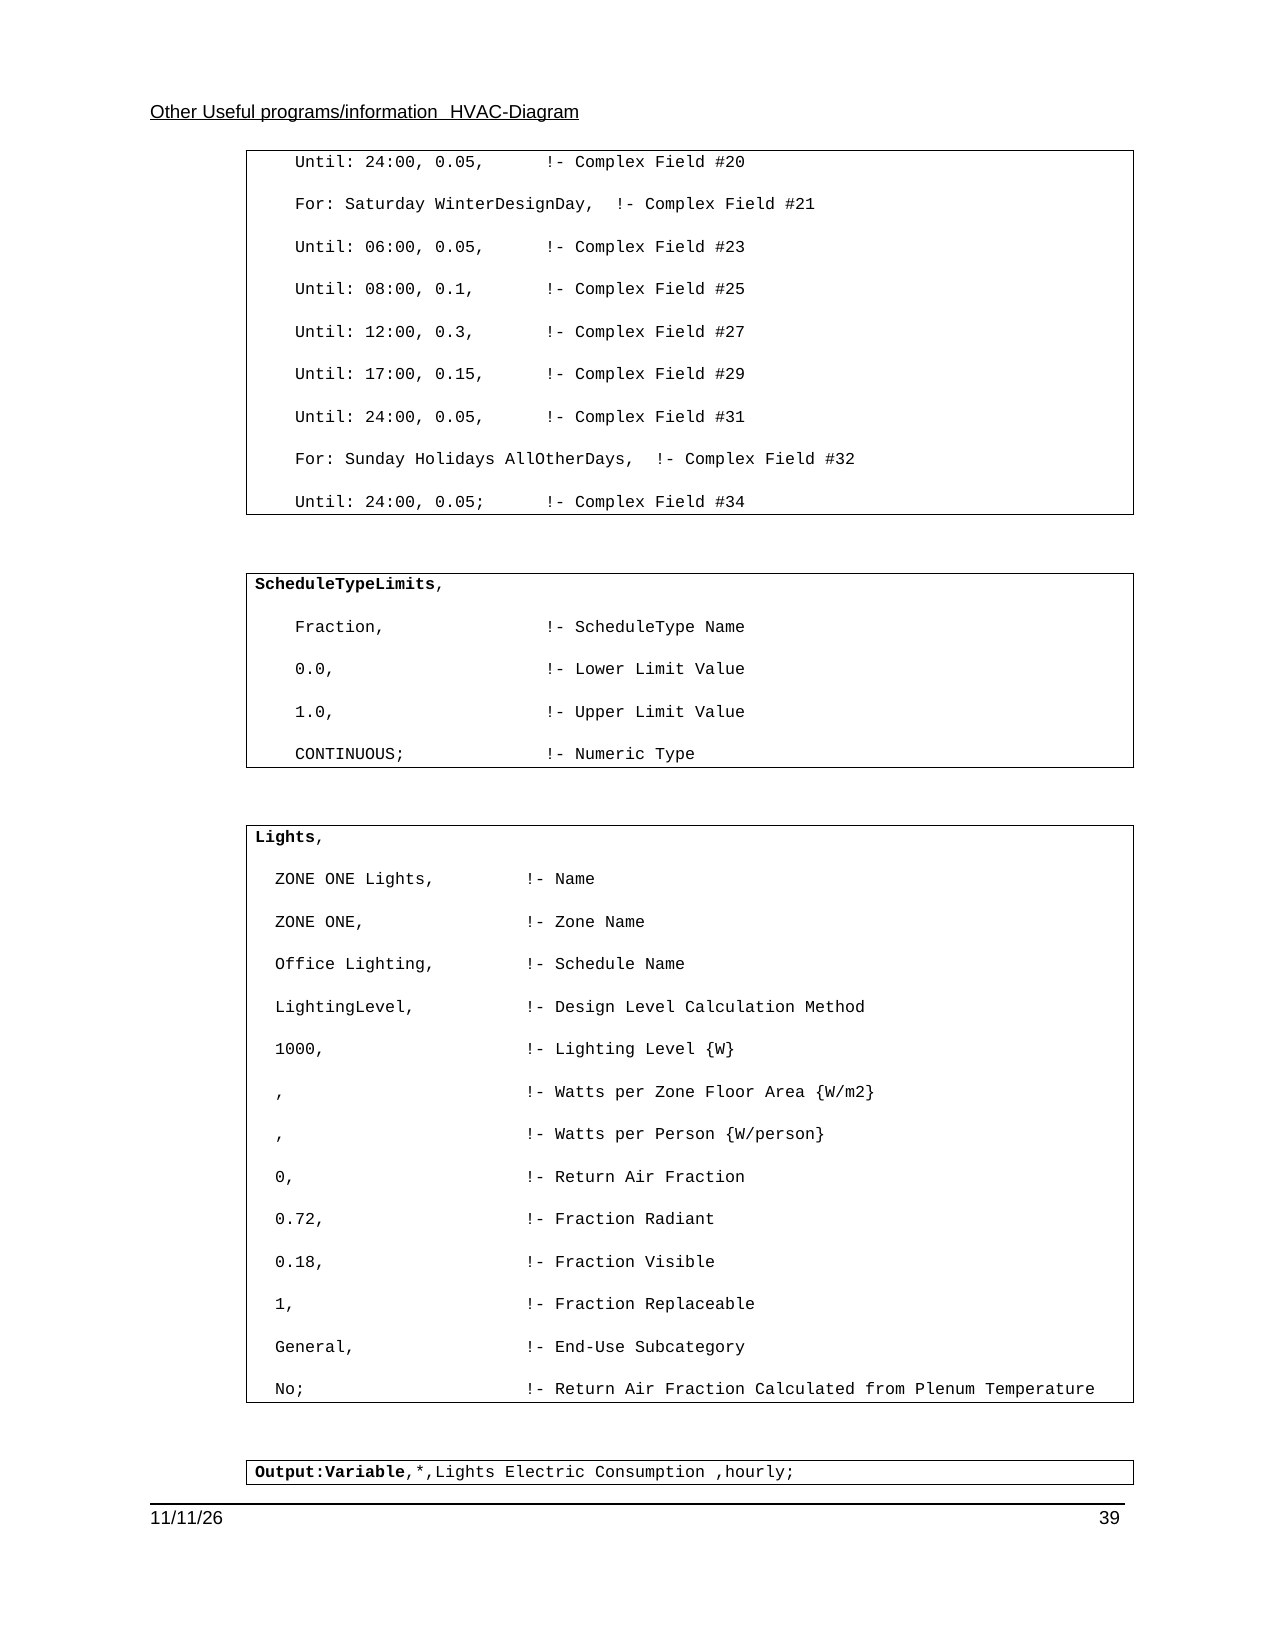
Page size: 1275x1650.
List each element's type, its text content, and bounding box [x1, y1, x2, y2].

text Until: 17:00, 0.15, !- Complex Field #29 [247, 362, 1133, 384]
text Output:Variable,*,Lights Electric Consumption ,hourly; [247, 1461, 1133, 1484]
text 1, !- Fraction Replaceable [247, 1292, 1133, 1314]
text For: Sunday Holidays AllOtherDays, !- Complex Field #32 [247, 447, 1133, 469]
text Lights, [247, 826, 1133, 847]
text LightingLevel, !- Design Level Calculation Method [247, 995, 1133, 1017]
text 0.18, !- Fraction Visible [247, 1250, 1133, 1272]
text Fraction, !- ScheduleType Name [247, 615, 1133, 637]
text Until: 12:00, 0.3, !- Complex Field #27 [247, 320, 1133, 342]
text Until: 06:00, 0.05, !- Complex Field #23 [247, 235, 1133, 257]
text CONTINUOUS; !- Numeric Type [247, 742, 1133, 767]
text No; !- Return Air Fraction Calculated from Plenum Temperature [247, 1377, 1133, 1402]
text ScheduleTypeLimits, [247, 574, 1133, 594]
text 0.72, !- Fraction Radiant [247, 1207, 1133, 1229]
text , !- per Zone Floor Area {W/m2} [247, 1080, 1133, 1102]
text ZONE ONE Lights, !- Name [247, 867, 1133, 889]
text General, !- End-Use Subcategory [247, 1335, 1133, 1357]
text 0.0, !- Lower Limit Value [247, 657, 1133, 679]
text Until: 08:00, 0.1, !- Complex Field #25 [247, 277, 1133, 299]
text ZONE ONE, !- Zone Name [247, 910, 1133, 932]
text For: Saturday WinterDesignDay, !- Complex Field #21 [247, 192, 1133, 214]
text Until: 24:00, 0.05, !- Complex Field #20 [247, 151, 1133, 172]
text 1000, !- Lighting Level {W} [247, 1037, 1133, 1059]
text , !- per Person {W/person} [247, 1122, 1133, 1144]
text Office Lighting, !- Schedule Name [247, 952, 1133, 974]
text Until: 24:00, 0.05; !- Complex Field #34 [247, 490, 1133, 514]
text 0, !- Return Air Fraction [247, 1165, 1133, 1187]
text 1.0, !- Upper Limit Value [247, 700, 1133, 722]
text Until: 24:00, 0.05, !- Complex Field #31 [247, 405, 1133, 427]
